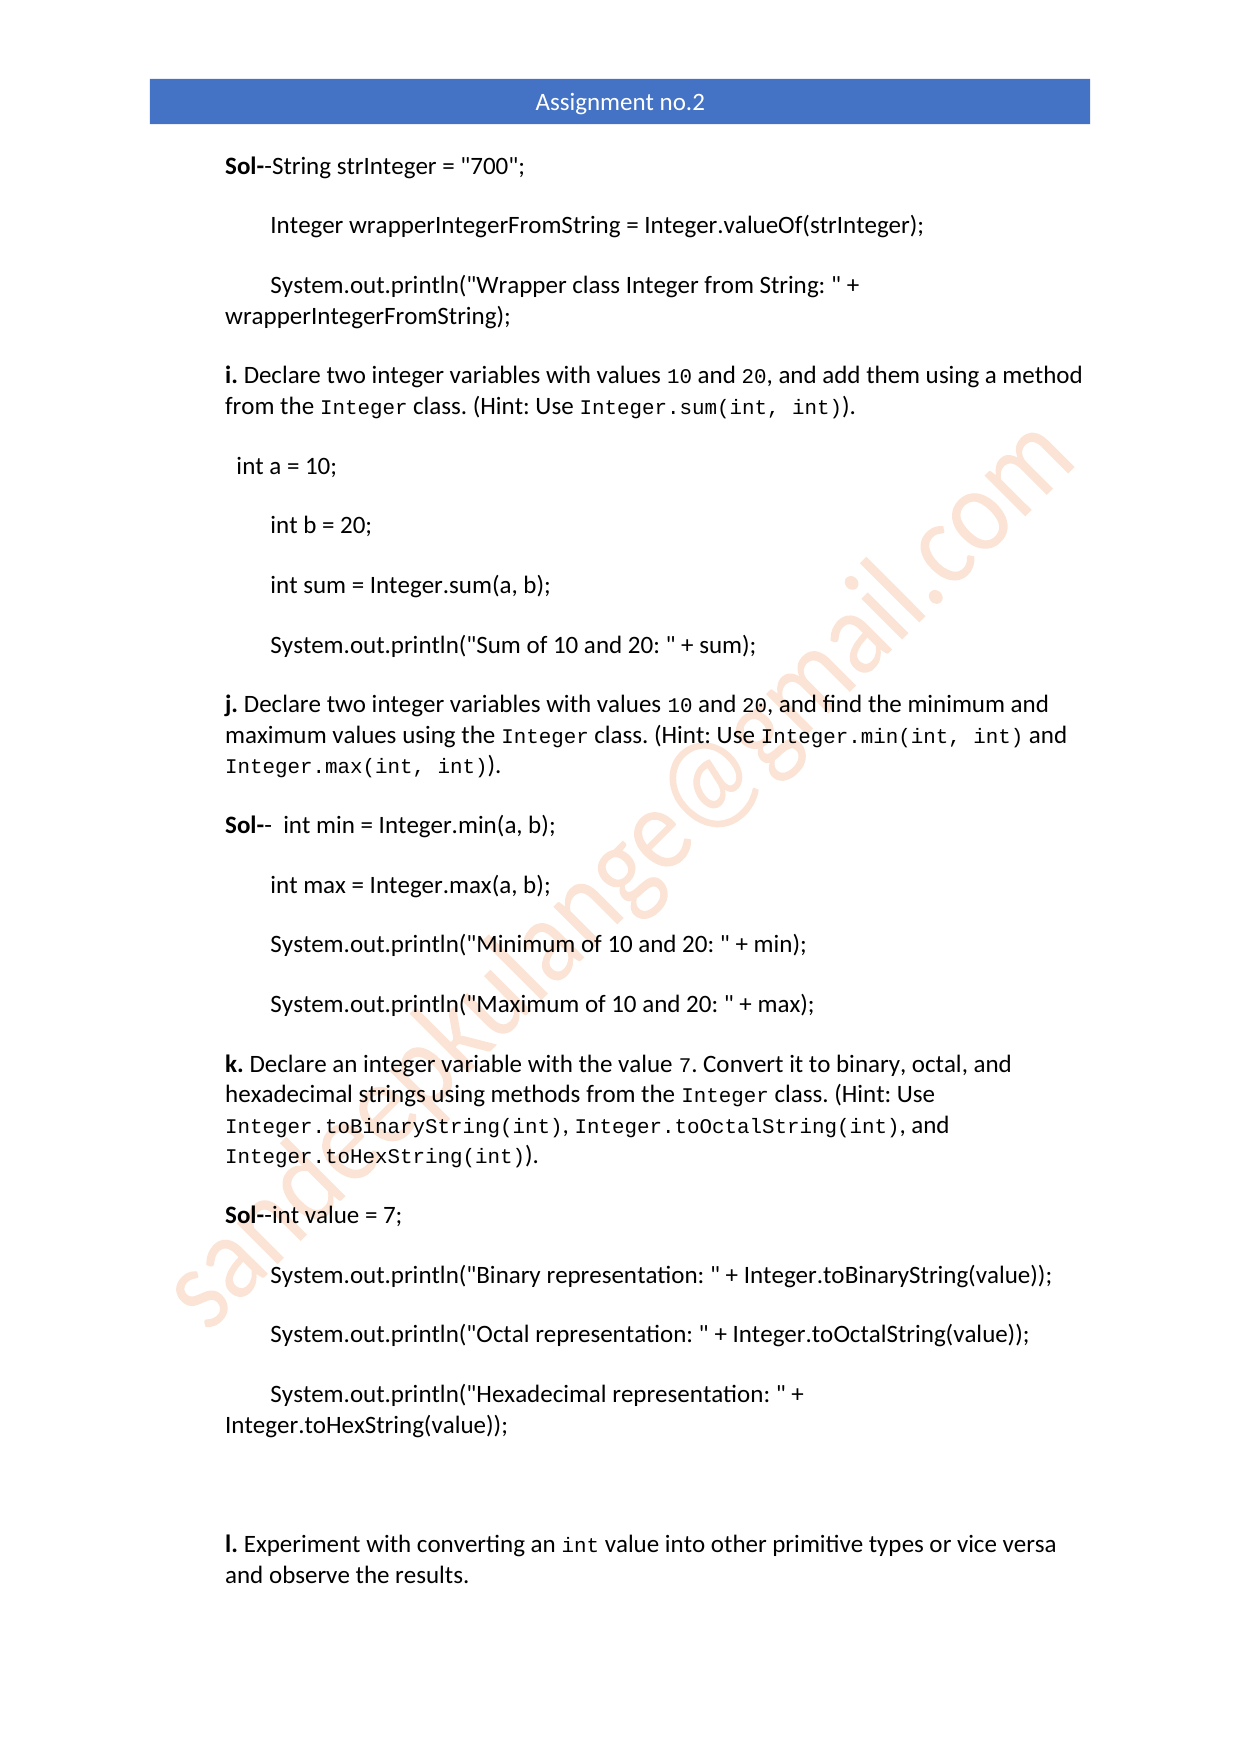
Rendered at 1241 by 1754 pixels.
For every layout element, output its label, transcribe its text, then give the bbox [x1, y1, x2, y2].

text Sol--String strInteger = "700"; [225, 150, 1090, 181]
text Integer wrapperIntegerFromString = Integer.valueOf(strInteger); [225, 210, 1090, 240]
text int sum = Integer.sum(a, b); [225, 569, 1090, 600]
text System.out.println("Sum of 10 and 20: " + sum); [225, 629, 1090, 659]
text j. Declare two integer variables with values 10 and 20, and find the minimum and maximum values using the Integer class. (Hint: Use Integer.min(int, int) and Integer.max(int, int)). [225, 688, 1090, 780]
text i. Declare two integer variables with values 10 and 20, and add them using a method from the Integer class. (Hint: Use Integer.sum(int, int)). [225, 359, 1090, 421]
text int max = Integer.max(a, b); [225, 869, 1090, 899]
text System.out.println("Octal representation: " + Integer.toOctalString(value)); [225, 1319, 1090, 1349]
text Sol--int value = 7; [225, 1199, 1090, 1230]
text System.out.println("Maximum of 10 and 20: " + max); [225, 988, 1090, 1019]
text l. Experiment with converting an int value into other primitive types or vice versa and observe the results. [225, 1528, 1090, 1589]
text k. Declare an integer variable with the value 7. Convert it to binary, octal, and hexadecimal strings using methods from the Integer class. (Hint: Use Integer.toBinaryString(int), Integer.toOctalString(int), and Integer.toHexString(int)). [225, 1048, 1090, 1170]
text System.out.println("Binary representation: " + Integer.toBinaryString(value)); [225, 1259, 1090, 1289]
text int a = 10; [225, 450, 1090, 480]
text System.out.println("Hexadecimal representation: " + Integer.toHexString(value)); [225, 1378, 1090, 1439]
text System.out.println("Wrapper class Integer from String: " + wrapperIntegerFromString); [225, 269, 1090, 330]
text int b = 20; [225, 509, 1090, 540]
text System.out.println("Minimum of 10 and 20: " + min); [225, 929, 1090, 959]
text Sol-- int min = Integer.min(a, b); [225, 809, 1090, 840]
